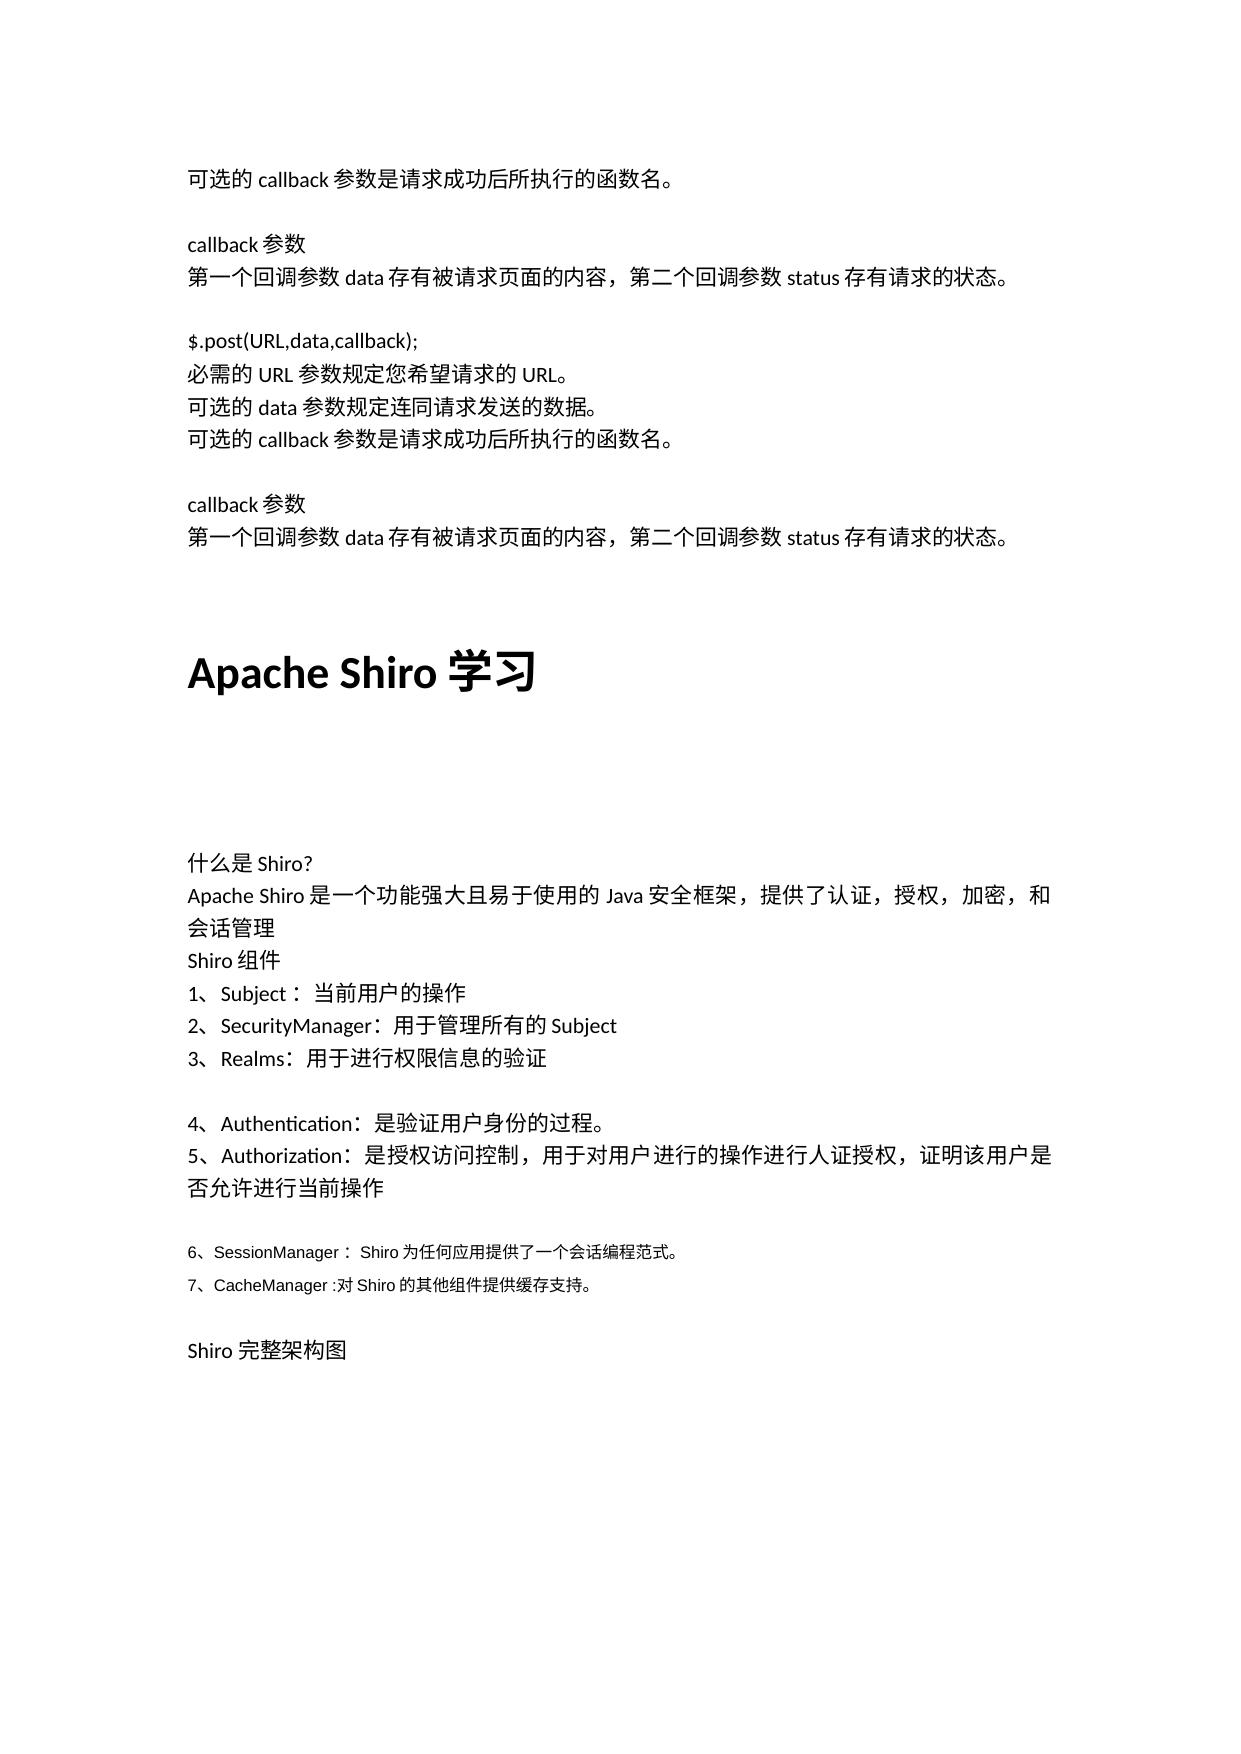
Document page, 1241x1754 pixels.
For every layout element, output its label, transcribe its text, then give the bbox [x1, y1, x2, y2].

text 1、Subject ：当前用户的操作 [187, 975, 1053, 1008]
subtitle Apache Shiro学习 [187, 620, 1053, 717]
text callback参数 [187, 227, 1053, 259]
text Apache Shiro是一个功能强大且易于使用的Java安全框架，提供了认证，授权，加密，和会话管理 Shiro组件 [187, 878, 1053, 975]
text $.post(URL,data,callback); [187, 324, 1053, 357]
text Shiro 完整架构图 [187, 1333, 1053, 1365]
text 6、SessionManager ：Shiro为任何应用提供了一个会话编程范式。 [187, 1235, 1053, 1268]
text 4、Authentication：是验证用户身份的过程。 [187, 1105, 1053, 1138]
text 必需的 URL 参数规定您希望请求的 URL。 [187, 357, 1053, 389]
text 5、Authorization：是授权访问控制，用于对用户进行的操作进行人证授权，证明该用户是否允许进行当前操作 [187, 1138, 1053, 1203]
text 7、CacheManager :对Shiro的其他组件提供缓存支持。 [187, 1268, 1053, 1300]
text 第一个回调参数data存有被请求页面的内容，第二个回调参数status存有请求的状态。 [187, 519, 1053, 552]
text 可选的 callback 参数是请求成功后所执行的函数名。 [187, 162, 1053, 194]
text 2、SecurityManager：用于管理所有的Subject [187, 1008, 1053, 1040]
text 什么是Shiro? [187, 845, 1053, 878]
text 第一个回调参数data存有被请求页面的内容，第二个回调参数status存有请求的状态。 [187, 259, 1053, 292]
text 可选的 data 参数规定连同请求发送的数据。 [187, 389, 1053, 422]
text callback参数 [187, 487, 1053, 519]
text 可选的 callback 参数是请求成功后所执行的函数名。 [187, 422, 1053, 454]
text 3、Realms：用于进行权限信息的验证 [187, 1040, 1053, 1073]
